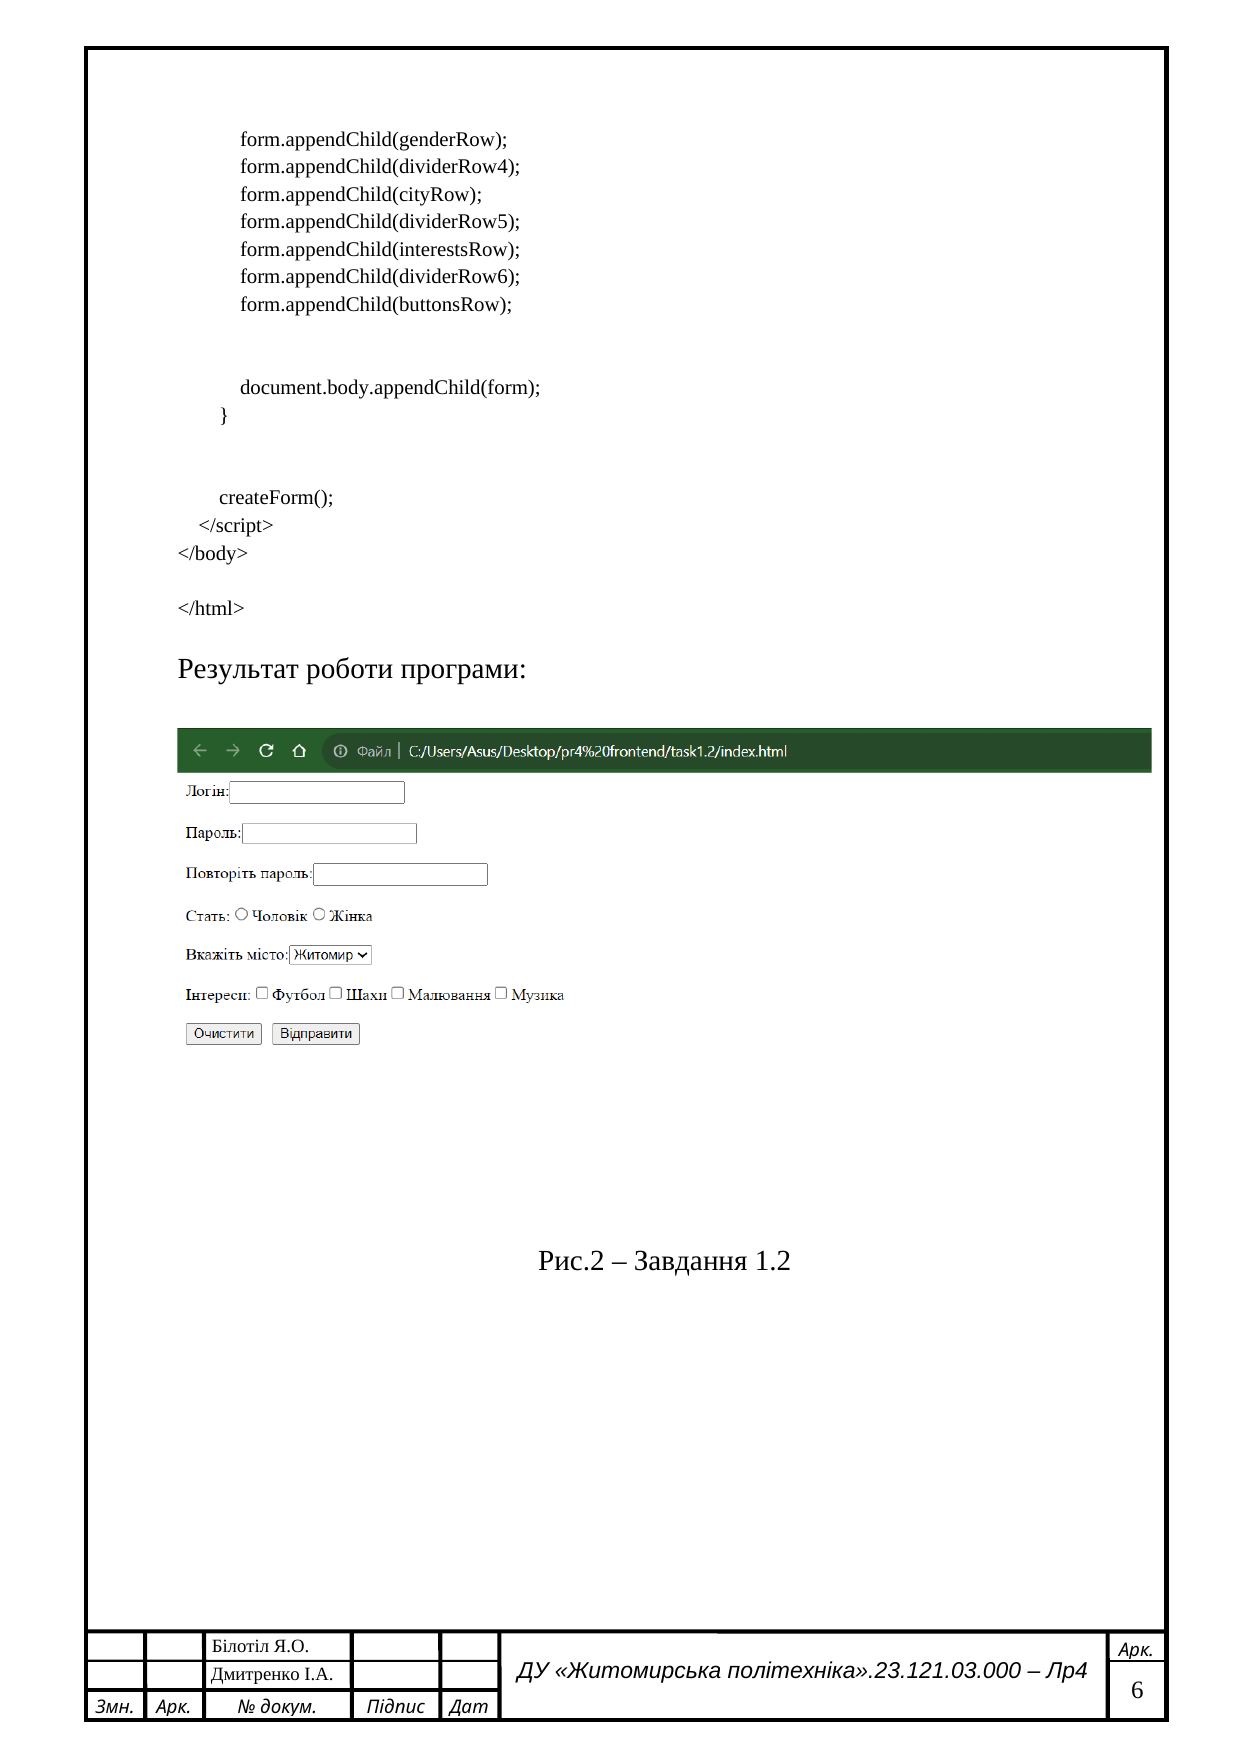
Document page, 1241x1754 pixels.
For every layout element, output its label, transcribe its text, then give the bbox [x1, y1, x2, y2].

text createForm(); [177, 485, 1152, 509]
text form.appendChild(dividerRow6); [177, 264, 1152, 288]
text </script> [177, 513, 1152, 537]
text form.appendChild(cityRow); [177, 182, 1152, 206]
text </body> [177, 541, 1152, 564]
text form.appendChild(dividerRow4); [177, 154, 1152, 178]
text form.appendChild(interestsRow); [177, 237, 1152, 261]
text } [177, 402, 1152, 427]
picture [177, 728, 1152, 1240]
text </html> [177, 596, 1152, 620]
text Рис.2 – Завдання 1.2 [177, 1243, 1152, 1277]
text form.appendChild(buttonsRow); [177, 292, 1152, 316]
text Результат роботи програми: [177, 651, 1152, 684]
text form.appendChild(dividerRow5); [177, 209, 1152, 233]
text form.appendChild(genderRow); [177, 126, 1152, 151]
text document.body.appendChild(form); [177, 375, 1152, 399]
